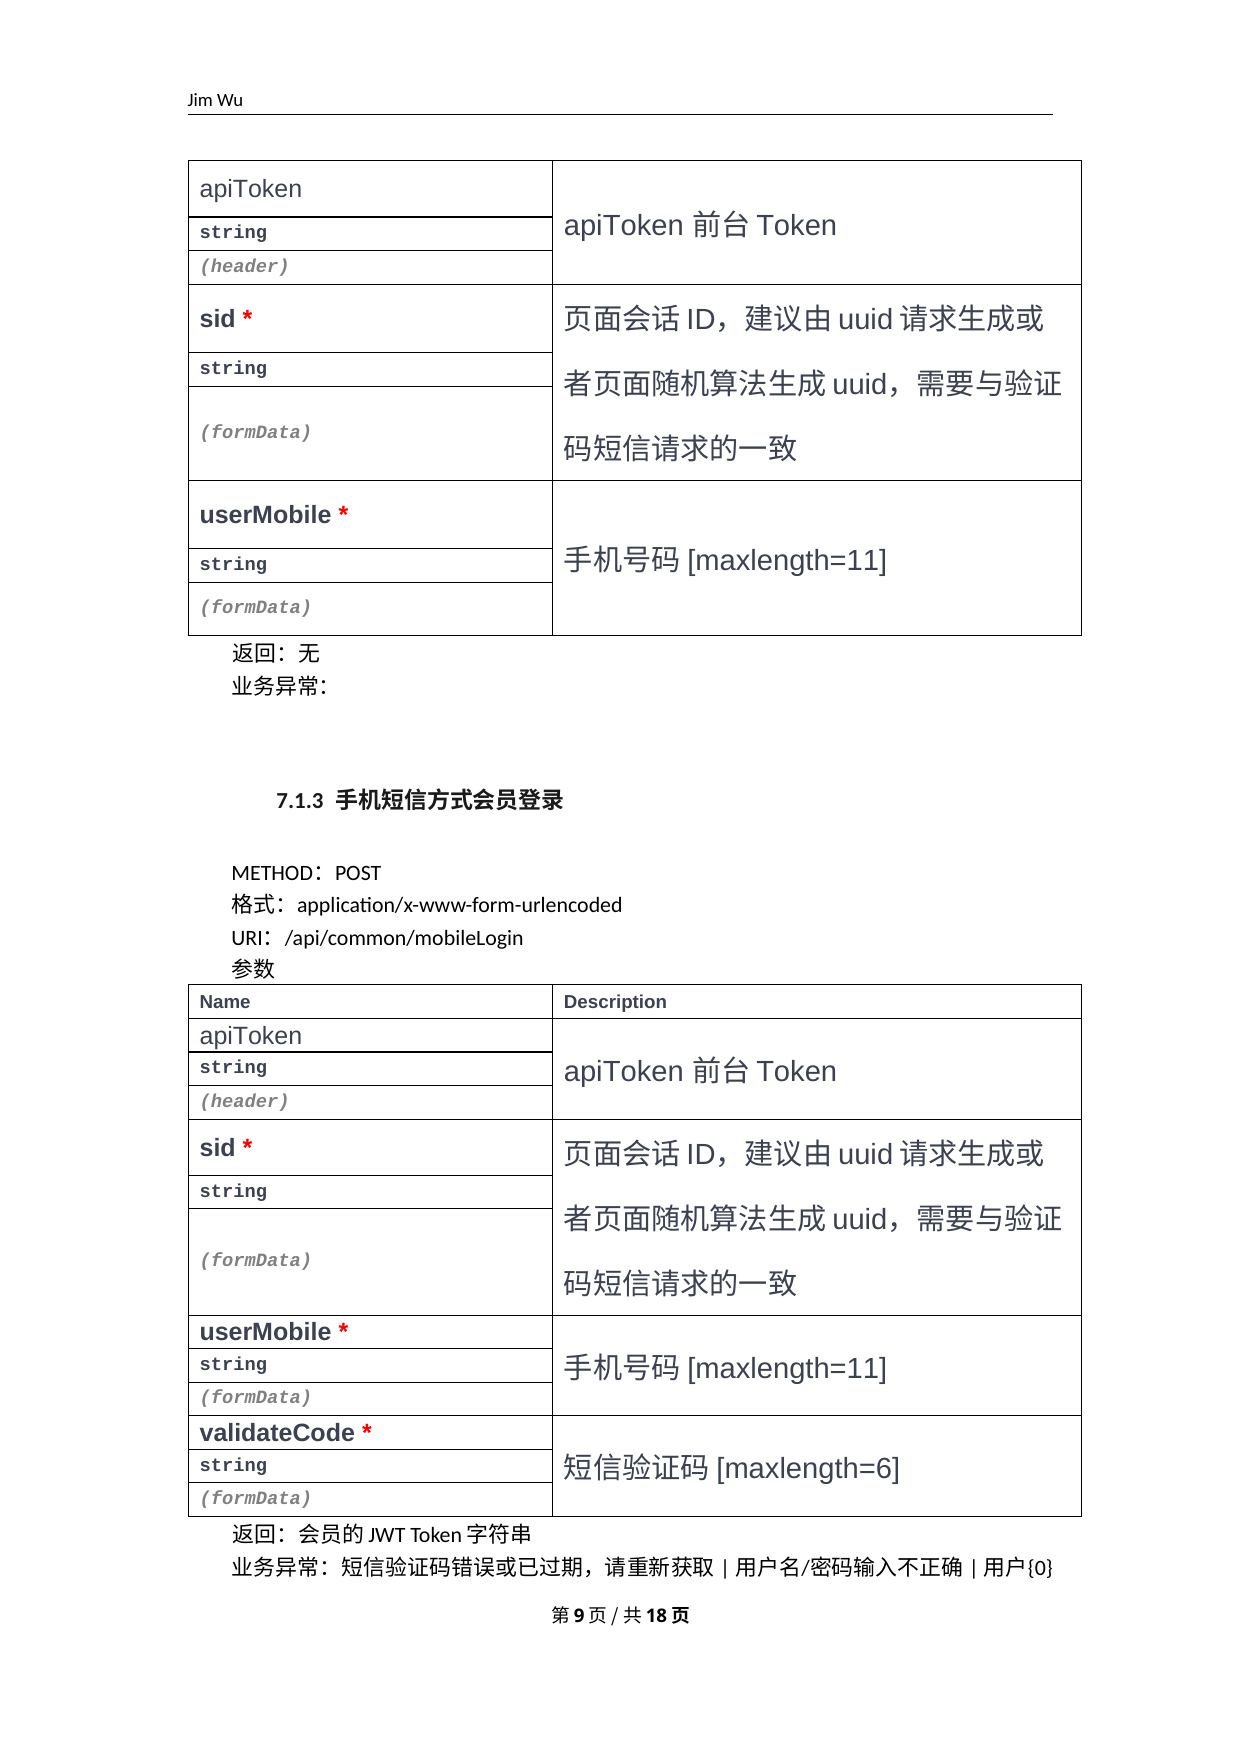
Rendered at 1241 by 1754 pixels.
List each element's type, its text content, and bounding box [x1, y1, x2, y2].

table_cell apiToken 前台Token [553, 161, 1081, 283]
text 返回：无 [232, 636, 1053, 668]
table_cell (formData) [189, 583, 552, 635]
table_cell apiToken [189, 161, 552, 216]
table_cell 手机号码 [maxlength=11] [553, 481, 1081, 635]
table_cell string [189, 218, 552, 250]
subtitle 手机短信方式会员登录 [276, 766, 1053, 831]
text 参数 [187, 952, 1053, 984]
table_cell (header) [189, 1086, 552, 1118]
table_cell string [189, 549, 552, 582]
table_cell (formData) [189, 1209, 552, 1314]
table_cell (formData) [189, 1483, 552, 1516]
text URI：/api/common/mobileLogin [187, 919, 1053, 952]
table_cell (formData) [189, 1383, 552, 1415]
text 返回：会员的JWT Token字符串 [232, 1517, 1053, 1549]
table_cell string [189, 1349, 552, 1382]
table_cell (header) [189, 251, 552, 283]
text 业务异常： [187, 668, 1053, 701]
table_cell string [189, 1450, 552, 1482]
table_cell string [189, 1176, 552, 1208]
table_cell sid * [189, 1120, 552, 1175]
table_cell apiToken 前台Token [553, 1019, 1081, 1118]
text 格式：application/x-www-form-urlencoded [187, 887, 1053, 919]
table_cell string [189, 353, 552, 386]
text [187, 1549, 1053, 1582]
table_cell sid * [189, 285, 552, 352]
table_cell 短信验证码 [maxlength=6] [553, 1416, 1081, 1516]
table_cell 手机号码 [maxlength=11] [553, 1316, 1081, 1415]
table_cell (formData) [189, 387, 552, 479]
table_cell 页面会话ID，建议由uuid请求生成或者页面随机算法生成uuid，需要与验证码短信请求的一致 [553, 285, 1081, 479]
table_cell validateCode * [189, 1416, 552, 1449]
table_header Description [553, 985, 1081, 1018]
table_cell userMobile * [189, 481, 552, 548]
table_cell apiToken [189, 1019, 552, 1051]
table_cell 页面会话ID，建议由uuid请求生成或者页面随机算法生成uuid，需要与验证码短信请求的一致 [553, 1120, 1081, 1314]
text METHOD：POST [187, 854, 1053, 887]
table_cell userMobile * [189, 1316, 552, 1348]
table_cell string [189, 1053, 552, 1085]
table_header Name [189, 985, 552, 1018]
